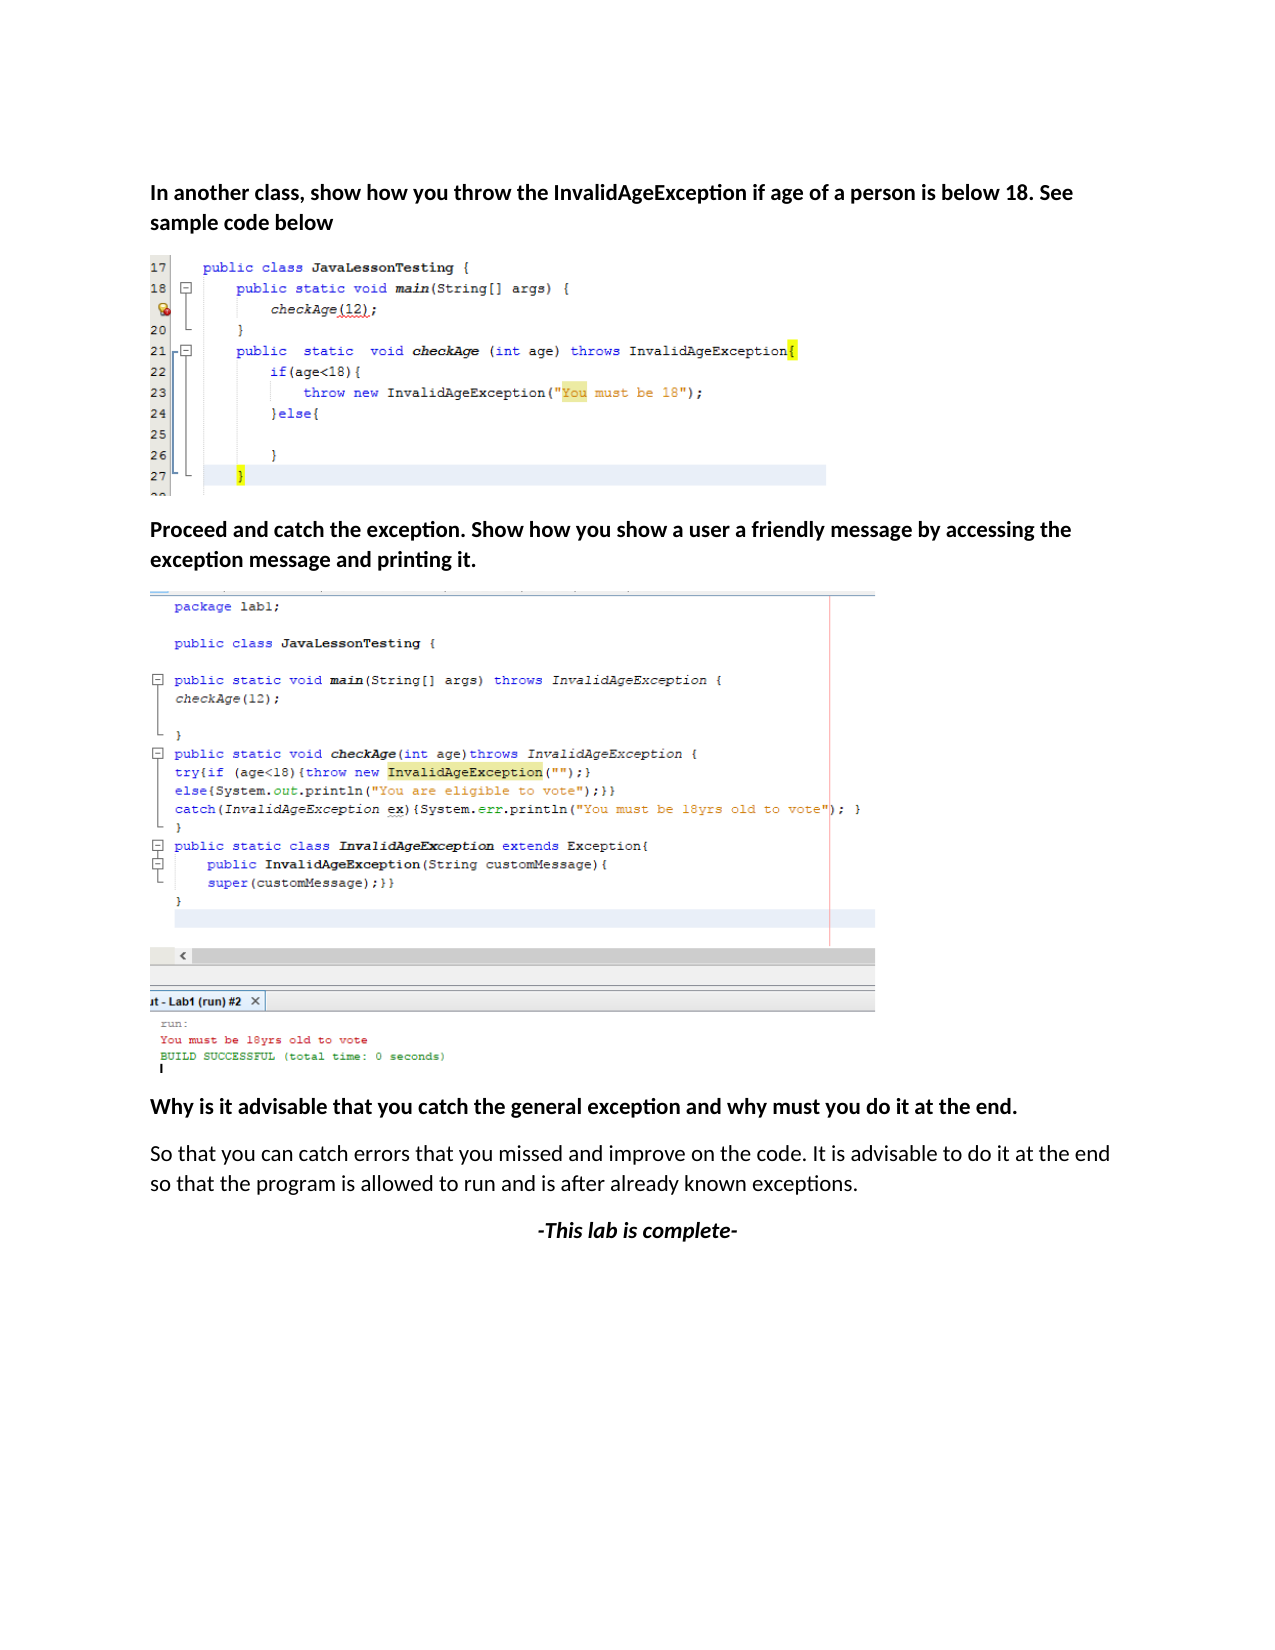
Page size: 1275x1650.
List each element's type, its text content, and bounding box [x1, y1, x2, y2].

picture [150, 255, 827, 496]
text -This lab is complete- [150, 1216, 1125, 1244]
text Why is it advisable that you catch the general exception and why must you do it at the end. [150, 1092, 1125, 1120]
text So that you can catch errors that you missed and improve on the code. It is advisable to do it at the end so that the program is allowed to run and is after already known exceptions. [150, 1139, 1125, 1197]
text Proceed and catch the exception. Show how you show a user a friendly message by accessing the exception message and printing it. [150, 515, 1125, 573]
text In another class, show how you throw the InvalidAgeException if age of a person is below 18. See sample code below [150, 178, 1125, 236]
picture [150, 591, 876, 1073]
